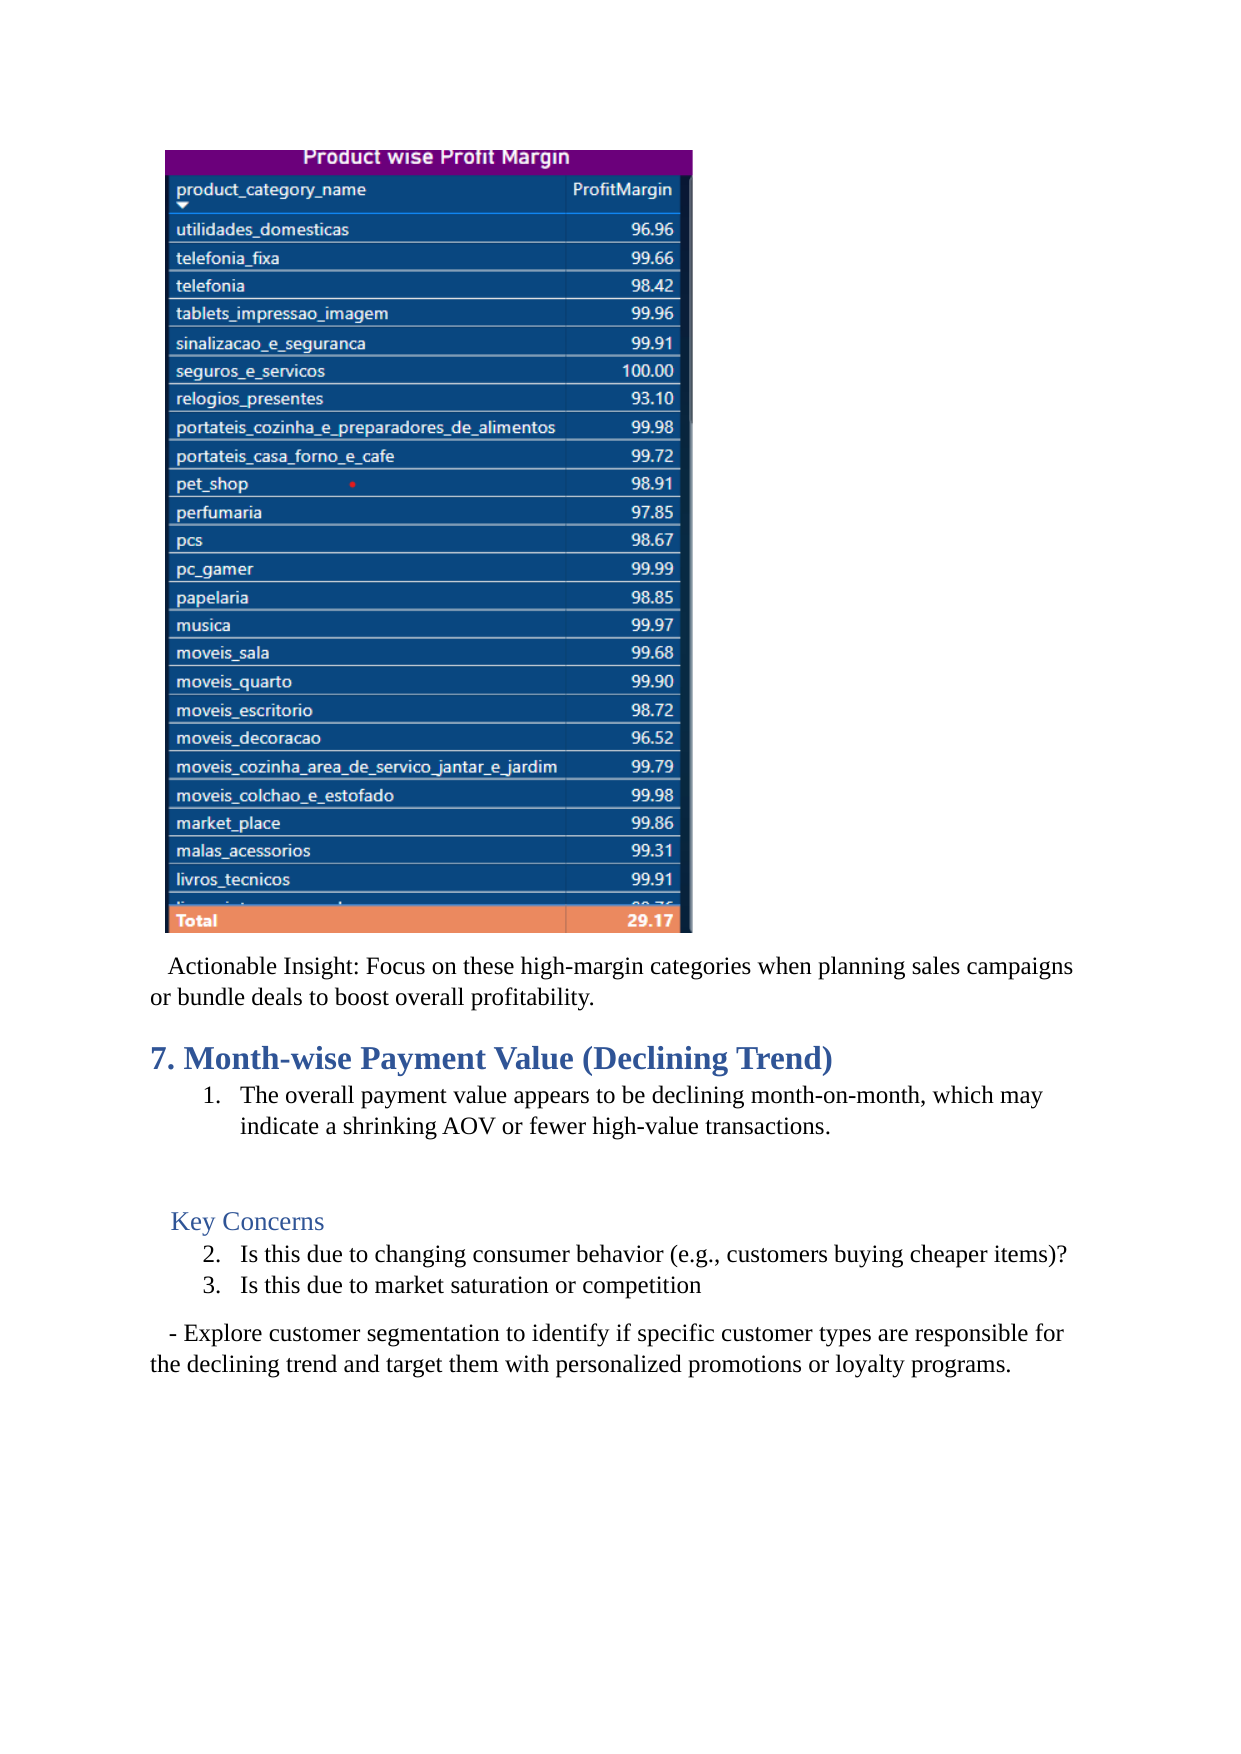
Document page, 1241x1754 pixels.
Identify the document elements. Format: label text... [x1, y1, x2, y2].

list The overall payment value appears to be declining month-on-month, which may indicate a shrinking AOV or fewer high-value transactions. [202, 1080, 1090, 1139]
subtitle Key Concerns [150, 1205, 1090, 1237]
list Is this due to market saturation or competition [202, 1270, 1090, 1299]
subtitle 7. Month-wise Payment Value (Declining Trend) [150, 1038, 1090, 1077]
text - Explore customer segmentation to identify if specific customer types are responsible for the declining trend and target them with personalized promotions or loyalty programs. [150, 1318, 1090, 1377]
list Is this due to changing consumer behavior (e.g., customers buying cheaper items)? [202, 1239, 1090, 1268]
text Actionable Insight: Focus on these high-margin categories when planning sales campaigns or bundle deals to boost overall profitability. [150, 951, 1090, 1011]
picture [165, 150, 693, 933]
